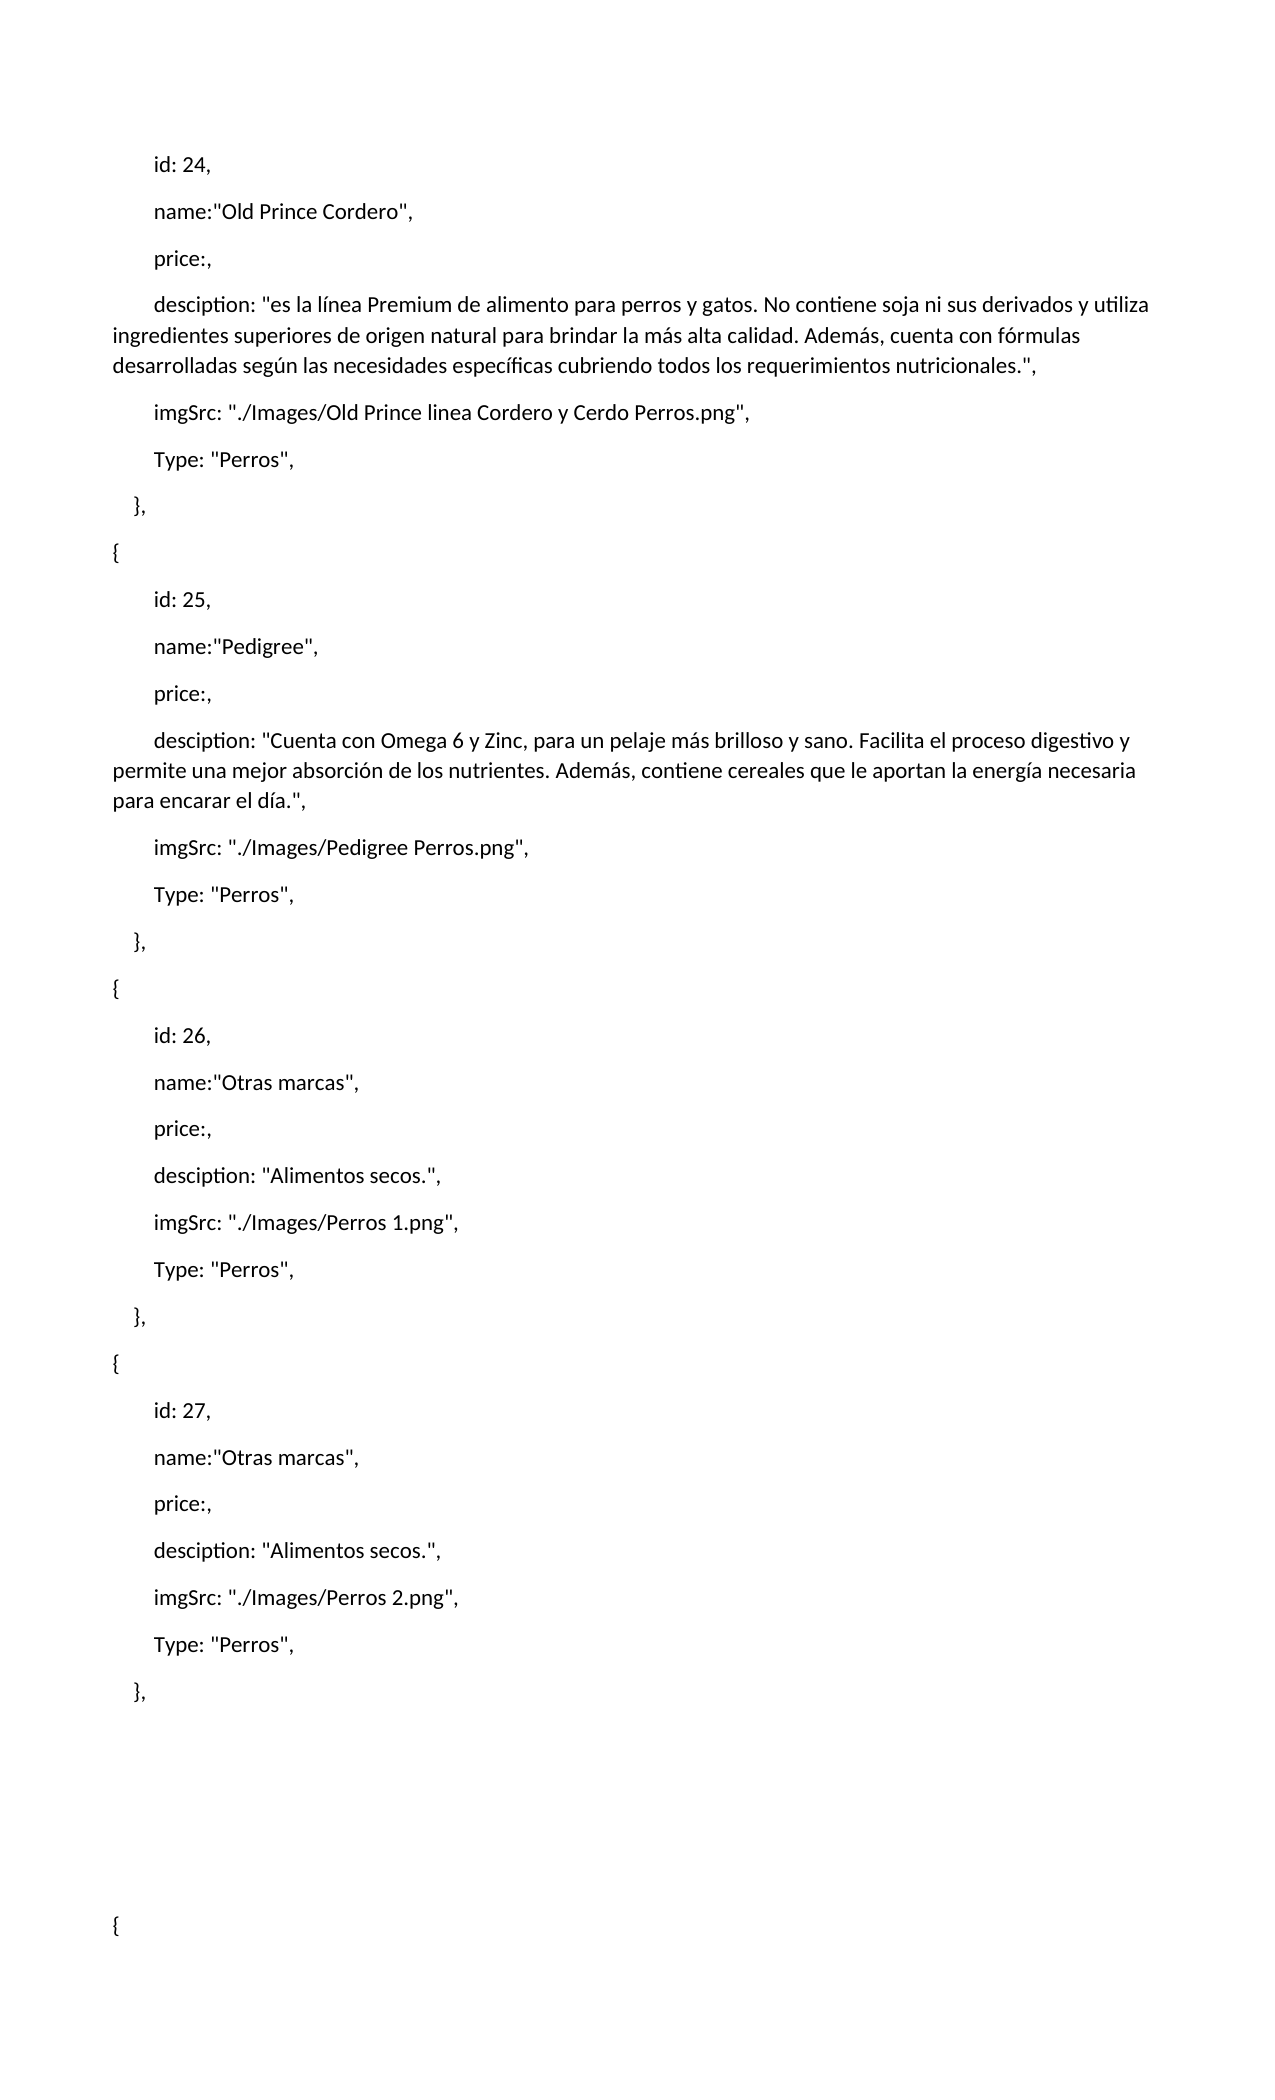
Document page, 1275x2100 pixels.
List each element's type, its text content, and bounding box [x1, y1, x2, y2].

text desciption: "Cuenta con Omega 6 y Zinc, para un pelaje más brilloso y sano. Facilita el proceso digestivo y permite una mejor absorción de los nutrientes. Además, contiene cereales que le aportan la energía necesaria para encarar el día.", [112, 726, 1162, 814]
text price:, [112, 1114, 1162, 1143]
text price:, [112, 1489, 1162, 1518]
text id: 25, [112, 585, 1162, 613]
text id: 26, [112, 1021, 1162, 1049]
text name:"Pedigree", [112, 632, 1162, 660]
text Type: "Perros", [112, 445, 1162, 473]
text desciption: "Alimentos secos.", [112, 1536, 1162, 1564]
text }, [112, 1302, 1162, 1330]
text { [112, 538, 1162, 567]
text { [112, 1349, 1162, 1377]
text price:, [112, 679, 1162, 707]
text name:"Otras marcas", [112, 1443, 1162, 1471]
text desciption: "Alimentos secos.", [112, 1161, 1162, 1189]
text Type: "Perros", [112, 1255, 1162, 1283]
text { [112, 974, 1162, 1002]
text id: 24, [112, 150, 1162, 178]
text price:, [112, 244, 1162, 272]
text imgSrc: "./Images/Old Prince linea Cordero y Cerdo Perros.png", [112, 398, 1162, 426]
text id: 27, [112, 1396, 1162, 1424]
text name:"Old Prince Cordero", [112, 197, 1162, 225]
text Type: "Perros", [112, 1630, 1162, 1658]
text desciption: "es la línea Premium de alimento para perros y gatos. No contiene soja ni sus derivados y utiliza ingredientes superiores de origen natural para brindar la más alta calidad. Además, cuenta con fórmulas desarrolladas según las necesidades específicas cubriendo todos los requerimientos nutricionales.", [112, 291, 1162, 379]
text Type: "Perros", [112, 880, 1162, 908]
text imgSrc: "./Images/Perros 2.png", [112, 1583, 1162, 1611]
text { [112, 1911, 1162, 1939]
text }, [112, 1677, 1162, 1705]
text imgSrc: "./Images/Pedigree Perros.png", [112, 833, 1162, 861]
text }, [112, 927, 1162, 955]
text }, [112, 492, 1162, 520]
text imgSrc: "./Images/Perros 1.png", [112, 1208, 1162, 1236]
text name:"Otras marcas", [112, 1068, 1162, 1096]
